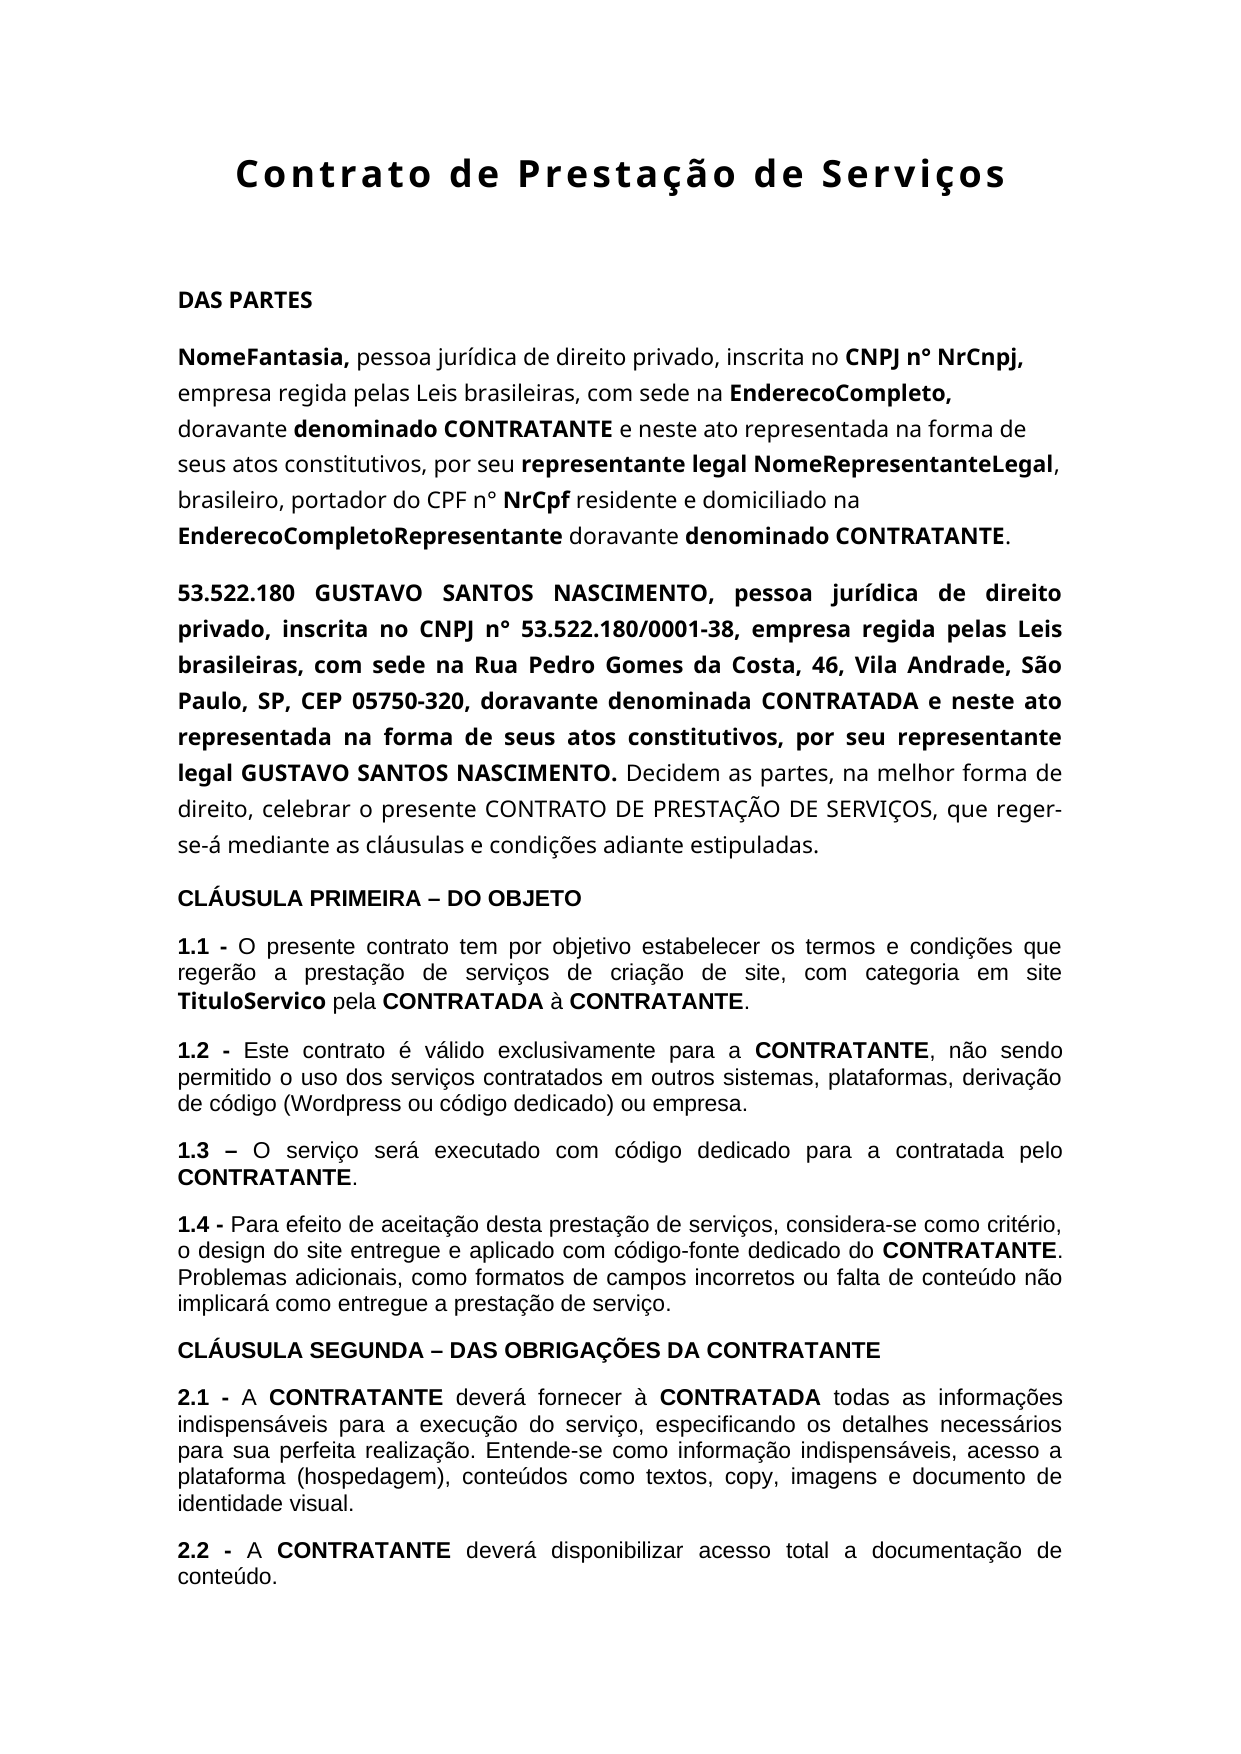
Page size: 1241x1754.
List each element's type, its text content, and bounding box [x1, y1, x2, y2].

text CLÁUSULA PRIMEIRA – DO OBJETO [177, 885, 1063, 912]
text 1.2 - Este contrato é válido exclusivamente para a CONTRATANTE, não sendo permitido o uso dos serviços contratados em outros sistemas, plataformas, derivação de código (Wordpress ou código dedicado) ou empresa. [177, 1037, 1063, 1116]
text CLÁUSULA SEGUNDA – DAS OBRIGAÇÕES DA CONTRATANTE [177, 1337, 1063, 1363]
text 1.4 - Para efeito de aceitação desta prestação de serviços, considera-se como critério, o design do site entregue e aplicado com código-fonte dedicado do CONTRATANTE. Problemas adicionais, como formatos de campos incorretos ou falta de conteúdo não implicará como entregue a prestação de serviço. [177, 1211, 1063, 1316]
text DAS PARTES [177, 284, 1063, 315]
text 1.3 – O serviço será executado com código dedicado para a contratada pelo CONTRATANTE. [177, 1137, 1063, 1190]
text NomeFantasia, pessoa jurídica de direito privado, inscrita no CNPJ n° NrCnpj, empresa regida pelas Leis brasileiras, com sede na EnderecoCompleto, doravante denominado CONTRATANTE e neste ato representada na forma de seus atos constitutivos, por seu representante legal NomeRepresentanteLegal, brasileiro, portador do CPF n° NrCpf residente e domiciliado na EnderecoCompletoRepresentante doravante denominado CONTRATANTE. [177, 341, 1063, 552]
text 53.522.180 GUSTAVO SANTOS NASCIMENTO, pessoa jurídica de direito privado, inscrita no CNPJ n° 53.522.180/0001-38, empresa regida pelas Leis brasileiras, com sede na Rua Pedro Gomes da Costa, 46, Vila Andrade, São Paulo, SP, CEP 05750-320, doravante denominada CONTRATADA e neste ato representada na forma de seus atos constitutivos, por seu representante legal GUSTAVO SANTOS NASCIMENTO. Decidem as partes, na melhor forma de direito, celebrar o presente CONTRATO DE PRESTAÇÃO DE SERVIÇOS, que reger-se-á mediante as cláusulas e condições adiante estipuladas. [177, 577, 1063, 860]
text 1.1 - O presente contrato tem por objetivo estabelecer os termos e condições que regerão a prestação de serviços de criação de site, com categoria em site TituloServico pela CONTRATADA à CONTRATANTE. [177, 933, 1063, 1017]
text 2.1 - A CONTRATANTE deverá fornecer à CONTRATADA todas as informações indispensáveis para a execução do serviço, especificando os detalhes necessários para sua perfeita realização. Entende-se como informação indispensáveis, acesso a plataforma (hospedagem), conteúdos como textos, copy, imagens e documento de identidade visual. [177, 1384, 1063, 1516]
text 2.2 - A CONTRATANTE deverá disponibilizar acesso total a documentação de conteúdo. [177, 1537, 1063, 1589]
text Contrato de Prestação de Serviços [177, 148, 1063, 199]
